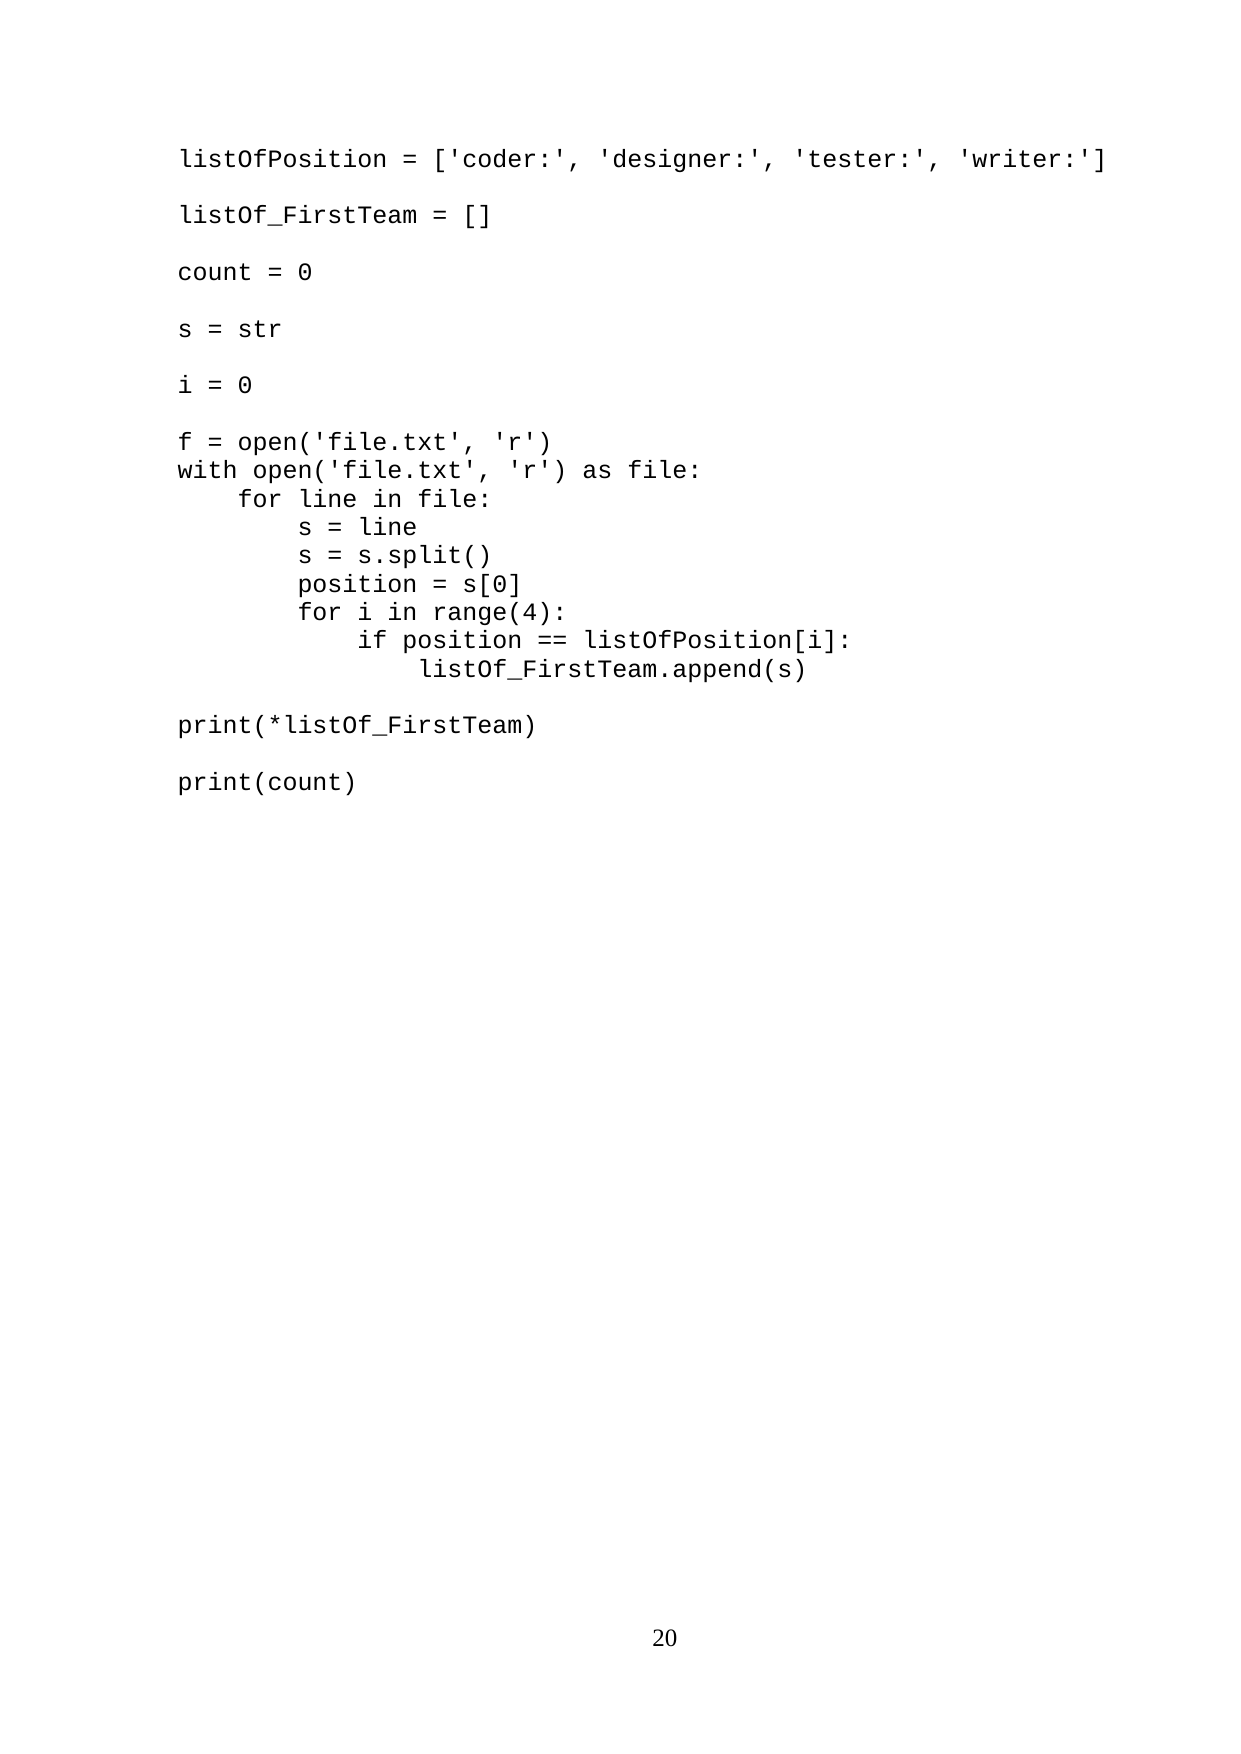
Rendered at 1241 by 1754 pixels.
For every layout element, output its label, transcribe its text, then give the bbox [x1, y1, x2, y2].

text for line in file: [177, 486, 1152, 515]
text print(*listOf_FirstTeam) [177, 713, 1152, 741]
text s = s.split() [177, 543, 1152, 571]
text s = str [177, 316, 1152, 345]
text if position == listOfPosition[i]: [177, 628, 1152, 656]
text print(count) [177, 770, 1152, 798]
text position = s[0] [177, 571, 1152, 600]
text for i in range(4): [177, 600, 1152, 628]
text count = 0 [177, 260, 1152, 288]
text i = 0 [177, 373, 1152, 401]
text listOf_FirstTeam = [] [177, 203, 1152, 231]
text f = open('file.txt', 'r') [177, 430, 1152, 458]
text s = line [177, 515, 1152, 543]
text listOf_FirstTeam.append(s) [177, 656, 1152, 685]
text with open('file.txt', 'r') as file: [177, 458, 1152, 486]
text listOfPosition = ['coder:', 'designer:', 'tester:', 'writer:'] [177, 146, 1152, 175]
